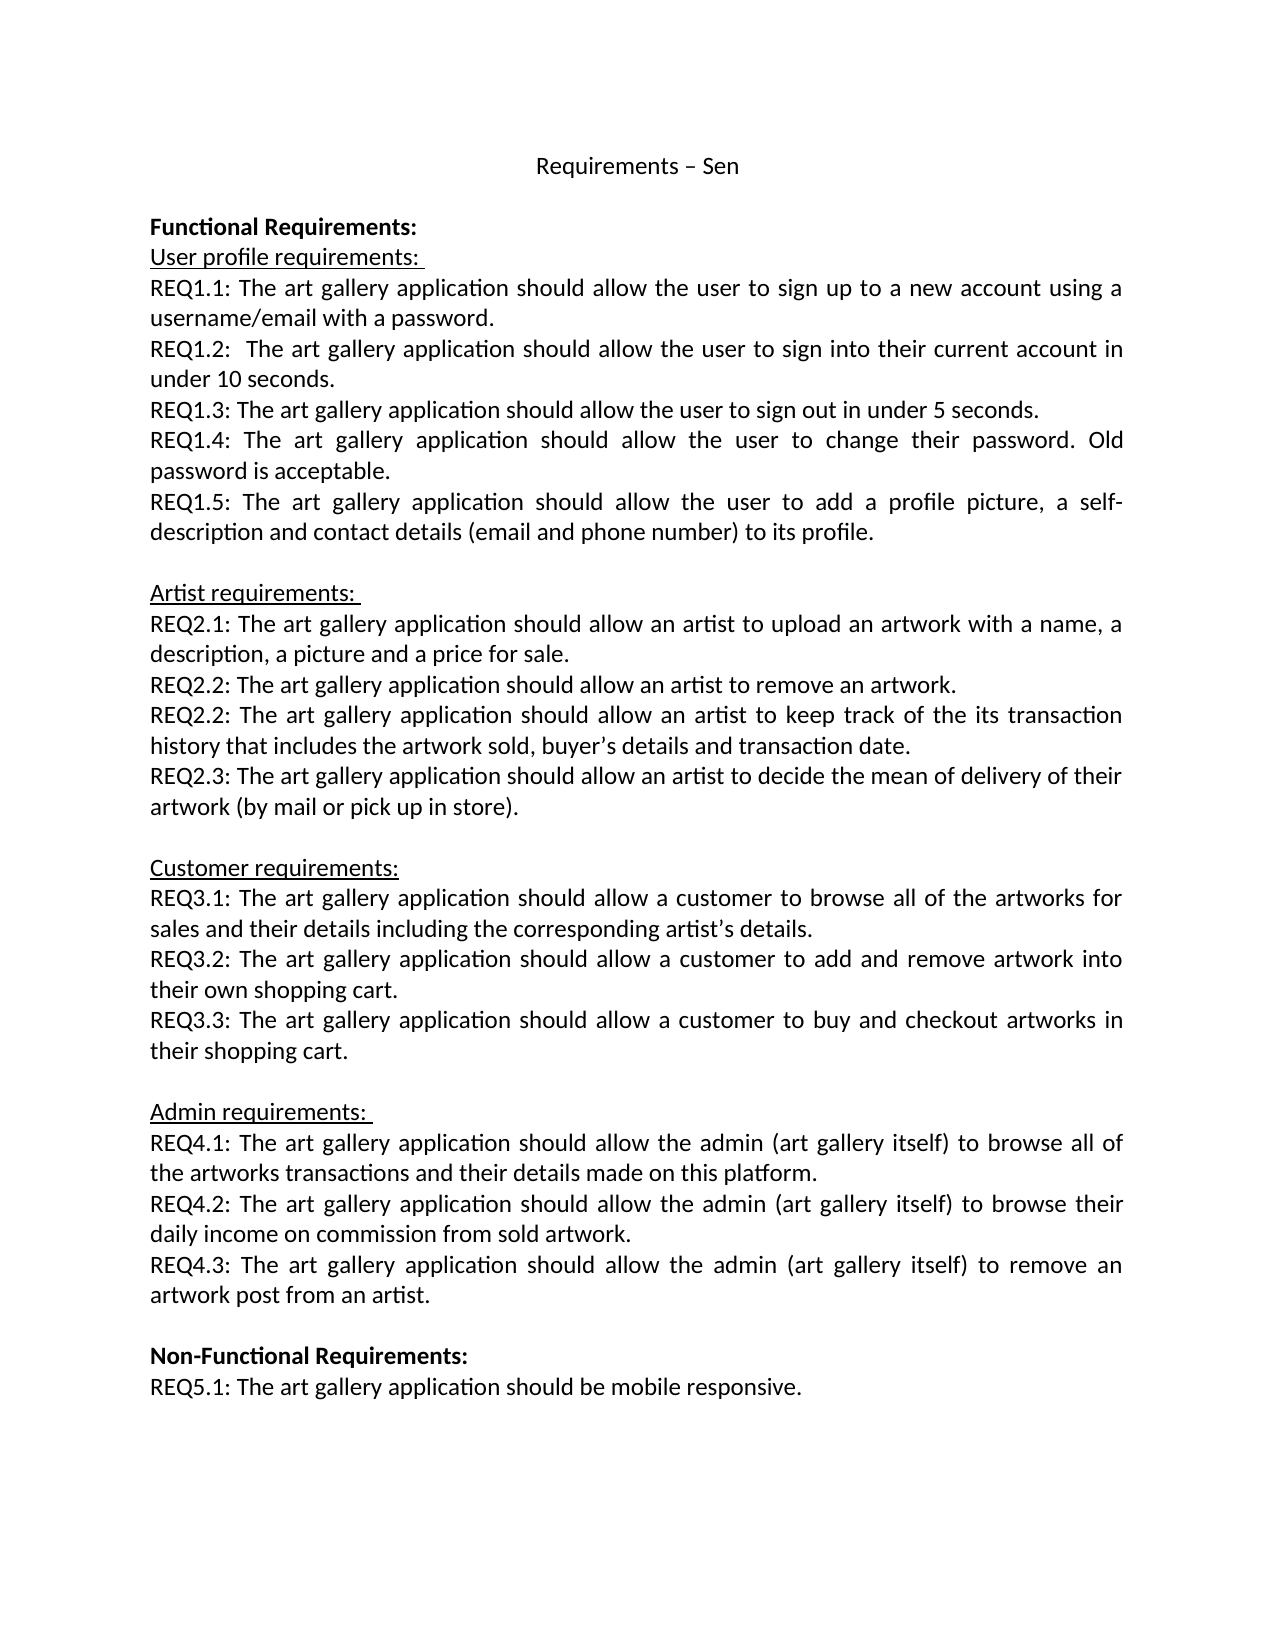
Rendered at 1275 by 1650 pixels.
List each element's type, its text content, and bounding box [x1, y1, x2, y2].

text REQ2.1: The art gallery application should allow an artist to upload an artwork with a name, a description, a picture and a price for sale. [150, 608, 1125, 669]
text REQ4.1: The art gallery application should allow the admin (art gallery itself) to browse all of the artworks transactions and their details made on this platform. [150, 1127, 1125, 1188]
text REQ4.2: The art gallery application should allow the admin (art gallery itself) to browse their daily income on commission from sold artwork. [150, 1188, 1125, 1249]
text Customer requirements: [150, 852, 1125, 882]
text User profile requirements: [150, 242, 1125, 272]
text Non-Functional Requirements: [150, 1340, 1125, 1371]
text REQ1.1: The art gallery application should allow the user to sign up to a new account using a username/email with a password. [150, 272, 1125, 333]
text Admin requirements: [150, 1096, 1125, 1127]
text Artist requirements: [150, 577, 1125, 608]
text REQ1.4: The art gallery application should allow the user to change their password. Old password is acceptable. [150, 425, 1125, 486]
text REQ1.2: The art gallery application should allow the user to sign into their current account in under 10 seconds. [150, 333, 1125, 394]
text REQ2.2: The art gallery application should allow an artist to remove an artwork. [150, 669, 1125, 699]
text REQ3.2: The art gallery application should allow a customer to add and remove artwork into their own shopping cart. [150, 943, 1125, 1004]
text REQ2.2: The art gallery application should allow an artist to keep track of the its transaction history that includes the artwork sold, buyer’s details and transaction date. [150, 699, 1125, 760]
text REQ3.1: The art gallery application should allow a customer to browse all of the artworks for sales and their details including the corresponding artist’s details. [150, 882, 1125, 943]
text REQ1.3: The art gallery application should allow the user to sign out in under 5 seconds. [150, 394, 1125, 425]
text REQ4.3: The art gallery application should allow the admin (art gallery itself) to remove an artwork post from an artist. [150, 1249, 1125, 1310]
text REQ3.3: The art gallery application should allow a customer to buy and checkout artworks in their shopping cart. [150, 1004, 1125, 1066]
text Functional Requirements: [150, 211, 1125, 242]
text REQ2.3: The art gallery application should allow an artist to decide the mean of delivery of their artwork (by mail or pick up in store). [150, 760, 1125, 821]
text Requirements – Sen [150, 150, 1125, 181]
text REQ5.1: The art gallery application should be mobile responsive. [150, 1371, 1125, 1401]
text REQ1.5: The art gallery application should allow the user to add a profile picture, a self-description and contact details (email and phone number) to its profile. [150, 486, 1125, 547]
